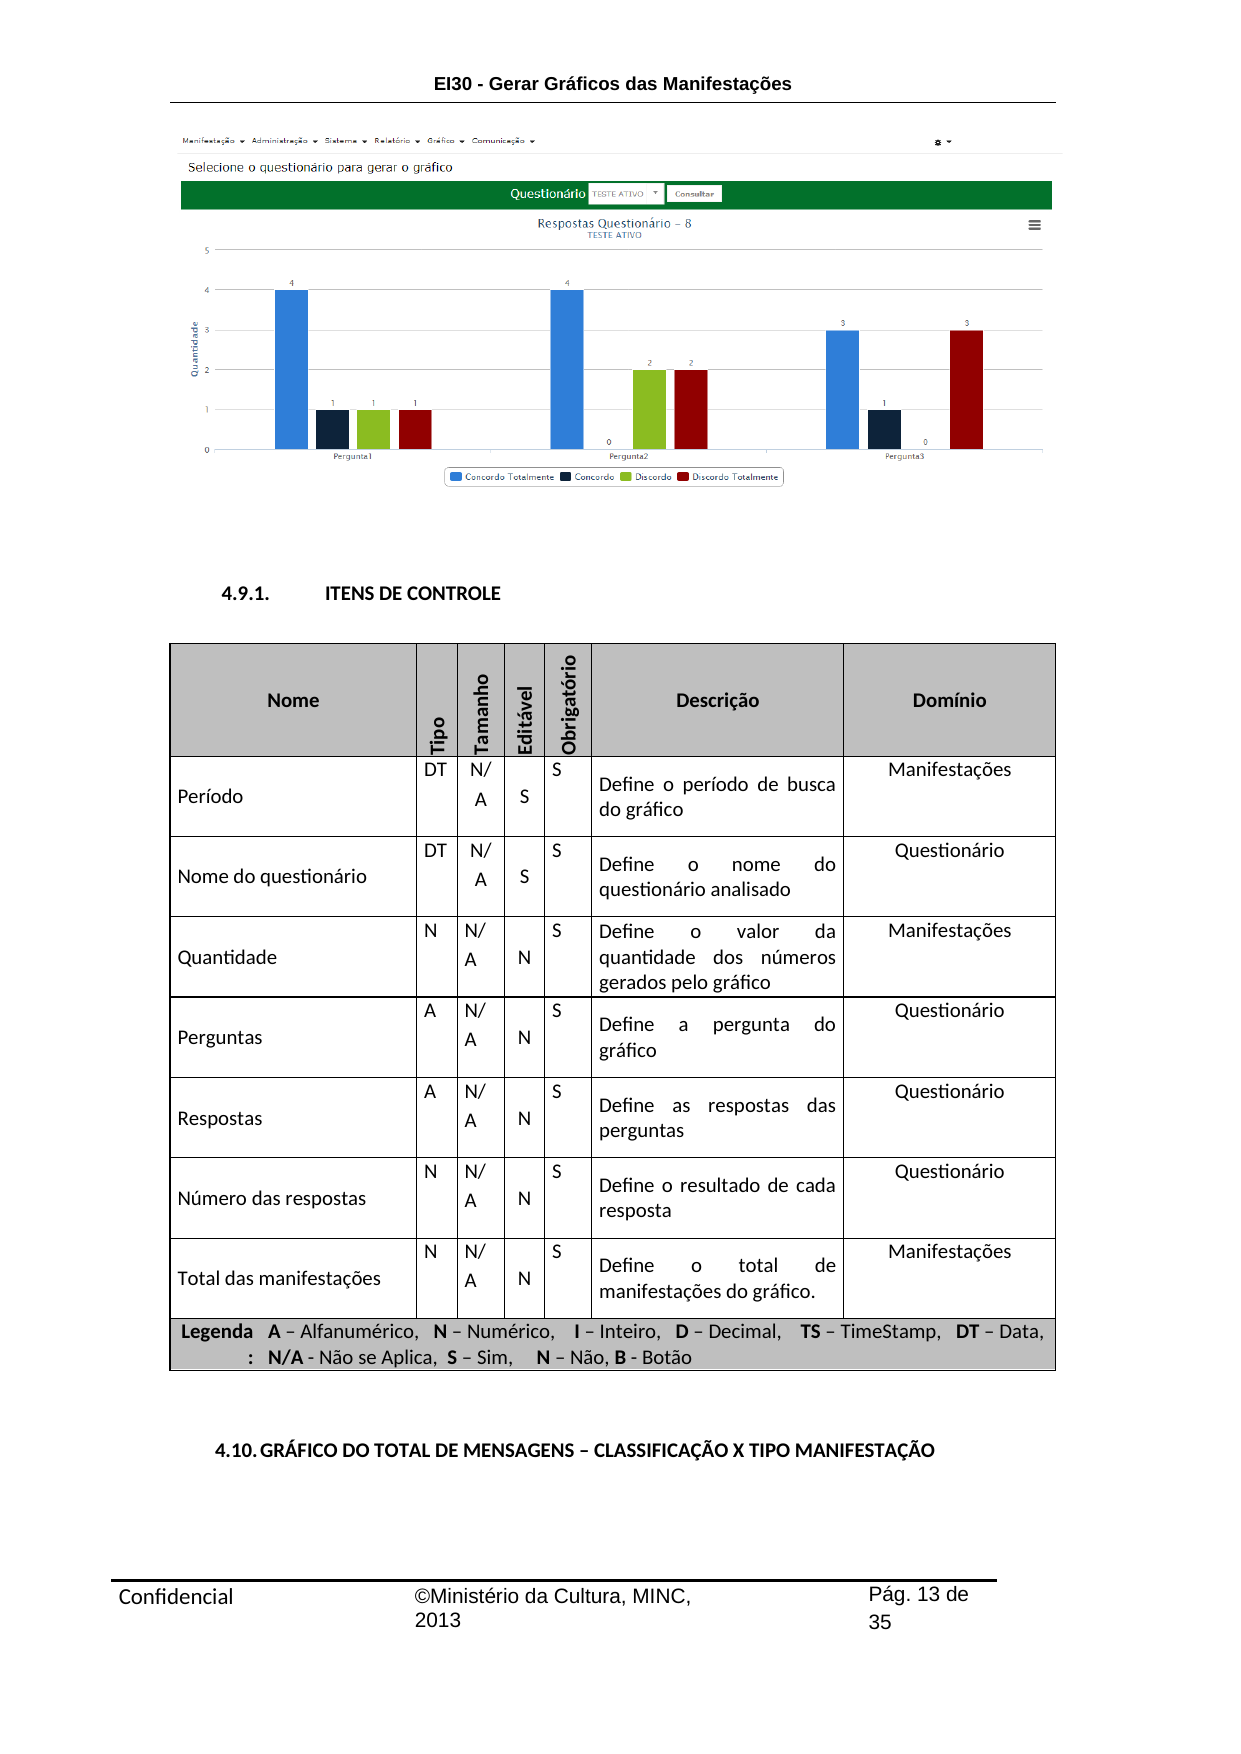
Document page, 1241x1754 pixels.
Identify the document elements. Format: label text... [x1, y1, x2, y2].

table_cell Número das respostas [171, 1158, 416, 1237]
table_header Tamanho [458, 644, 504, 756]
table_cell N [505, 1158, 544, 1237]
table_cell S [545, 998, 591, 1077]
table_cell N [505, 917, 544, 996]
table_cell N/A [458, 837, 504, 916]
table_cell S [545, 1239, 591, 1318]
table_cell N [417, 1239, 457, 1318]
table_cell Questionário [844, 998, 1055, 1077]
table_cell Manifestações [844, 917, 1055, 996]
table_cell N/A [458, 1239, 504, 1318]
table_cell Manifestações [844, 757, 1055, 836]
table_header Descrição [592, 644, 843, 756]
table_cell N [417, 1158, 457, 1237]
table_cell S [545, 917, 591, 996]
table_cell A [417, 998, 457, 1077]
subtitle GRÁFICO DO TOTAL DE MENSAGENS – CLASSIFICAÇÃO X TIPO MANIFESTAÇÃO [215, 1437, 1063, 1463]
table_cell Define o nome do questionário analisado [592, 837, 843, 916]
table_cell A [417, 1078, 457, 1157]
table_cell Questionário [844, 1078, 1055, 1157]
table_cell S [545, 1078, 591, 1157]
picture [177, 130, 1063, 489]
table_header Tipo [417, 644, 457, 756]
table_cell Perguntas [171, 998, 416, 1077]
table_cell A – Alfanumérico, N – Numérico, I – Inteiro, D – Decimal, TS – TimeStamp, DT – Data, N/A - Não se Aplica, S – Sim, N – Não, B - Botão [261, 1319, 1055, 1369]
table_cell Período [171, 757, 416, 836]
table_cell Define o período de busca do gráfico [592, 757, 843, 836]
table_cell Questionário [844, 1158, 1055, 1237]
table_cell N/A [458, 757, 504, 836]
table_cell N/A [458, 917, 504, 996]
table_cell Legenda: [171, 1319, 261, 1369]
table_cell DT [417, 757, 457, 836]
table_header Editável [505, 644, 544, 756]
table_header Nome [171, 644, 416, 756]
table_cell Define a pergunta do gráfico [592, 998, 843, 1077]
table_cell Total das manifestações [171, 1239, 416, 1318]
table_cell Define o valor da quantidade dos números gerados pelo gráfico [592, 917, 843, 996]
table_cell S [505, 837, 544, 916]
table_cell Questionário [844, 837, 1055, 916]
table_cell S [545, 1158, 591, 1237]
table_cell S [545, 757, 591, 836]
table_cell S [505, 757, 544, 836]
table_cell Nome do questionário [171, 837, 416, 916]
table_cell Respostas [171, 1078, 416, 1157]
table_cell DT [417, 837, 457, 916]
table_cell Define o total de manifestações do gráfico. [592, 1239, 843, 1318]
table_cell Define as respostas das perguntas [592, 1078, 843, 1157]
table_header Domínio [844, 644, 1055, 756]
subtitle Itens de Controle [221, 580, 1063, 605]
table_cell S [545, 837, 591, 916]
table_cell N [505, 998, 544, 1077]
table_cell N [505, 1239, 544, 1318]
table_cell N/A [458, 1158, 504, 1237]
table_cell N [417, 917, 457, 996]
table_cell Quantidade [171, 917, 416, 996]
table_header Obrigatório [545, 644, 591, 756]
table_cell Manifestações [844, 1239, 1055, 1318]
table_cell N/A [458, 998, 504, 1077]
table_cell Define o resultado de cada resposta [592, 1158, 843, 1237]
table_cell N/A [458, 1078, 504, 1157]
table_cell N [505, 1078, 544, 1157]
